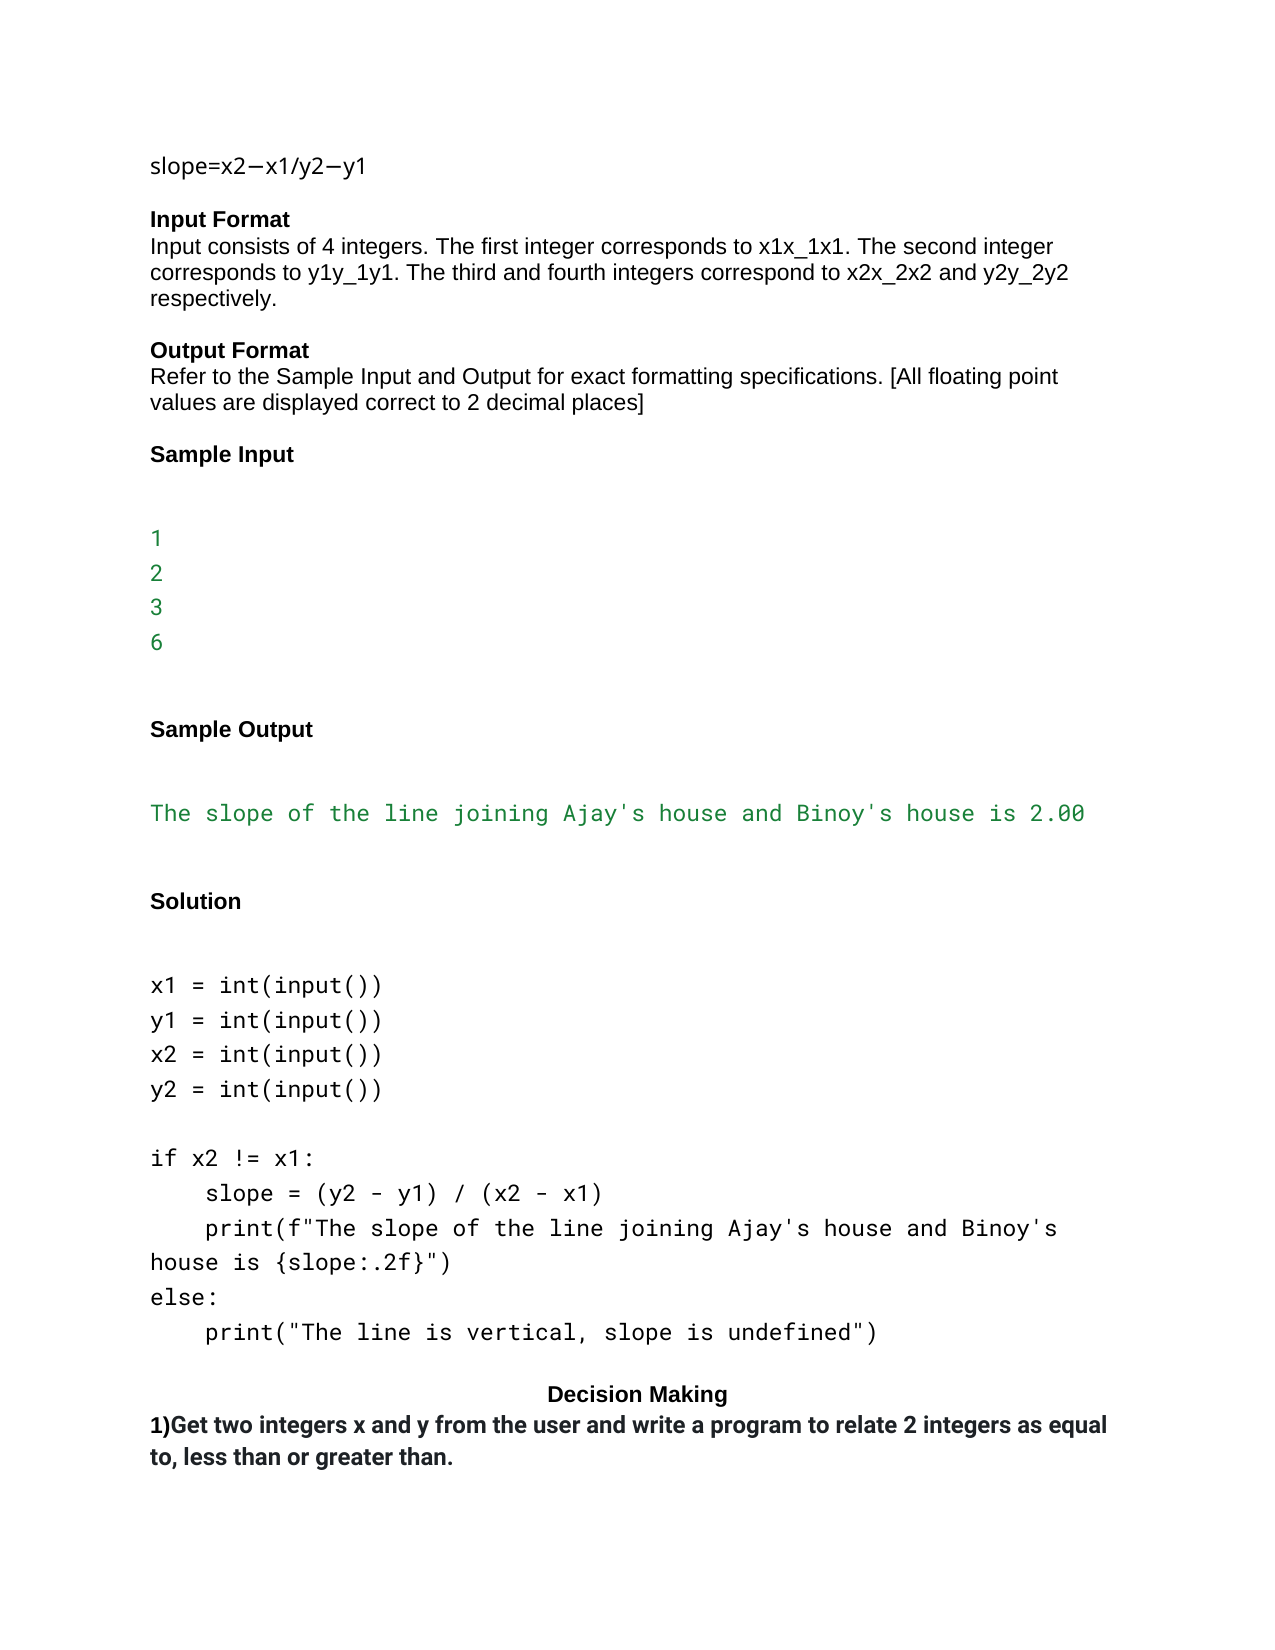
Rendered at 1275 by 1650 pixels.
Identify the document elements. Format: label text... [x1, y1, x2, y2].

text Output Format Refer to the Sample Input and Output for exact formatting specifications. [All floating point values are displayed correct to 2 decimal places] [150, 337, 1125, 416]
text 1 [150, 522, 1125, 552]
text Sample Output [150, 716, 1125, 743]
text 3 [150, 592, 1125, 622]
text slope = (y2 - y1) / (x2 - x1) [150, 1177, 1125, 1208]
text The slope of the line joining Ajay's house and Binoy's house is 2.00 [150, 798, 1125, 828]
text 1)Get two integers x and y from the user and write a program to relate 2 integers as equal to, less than or greater than. [150, 1411, 1125, 1472]
text y2 = int(input()) [150, 1073, 1125, 1103]
text x1 = int(input()) [150, 969, 1125, 999]
text print("The line is vertical, slope is undefined") [150, 1316, 1125, 1346]
text slope=x2​−x1/​y2​−y1​​ [150, 150, 1125, 181]
text print(f"The slope of the line joining Ajay's house and Binoy's house is {slope:.2f}") [150, 1212, 1125, 1277]
text Input Format Input consists of 4 integers. The first integer corresponds to x1x_1x1​. The second integer corresponds to y1y_1y1​. The third and fourth integers correspond to x2x_2x2​ and y2y_2y2​ respectively. [150, 206, 1125, 312]
text if x2 != x1: [150, 1143, 1125, 1173]
text 6 [150, 626, 1125, 657]
text Solution [150, 888, 1125, 914]
text Decision Making [150, 1381, 1125, 1407]
text x2 = int(input()) [150, 1039, 1125, 1069]
text 2 [150, 557, 1125, 587]
text Sample Input [150, 441, 1125, 467]
text else: [150, 1281, 1125, 1312]
text y1 = int(input()) [150, 1004, 1125, 1034]
